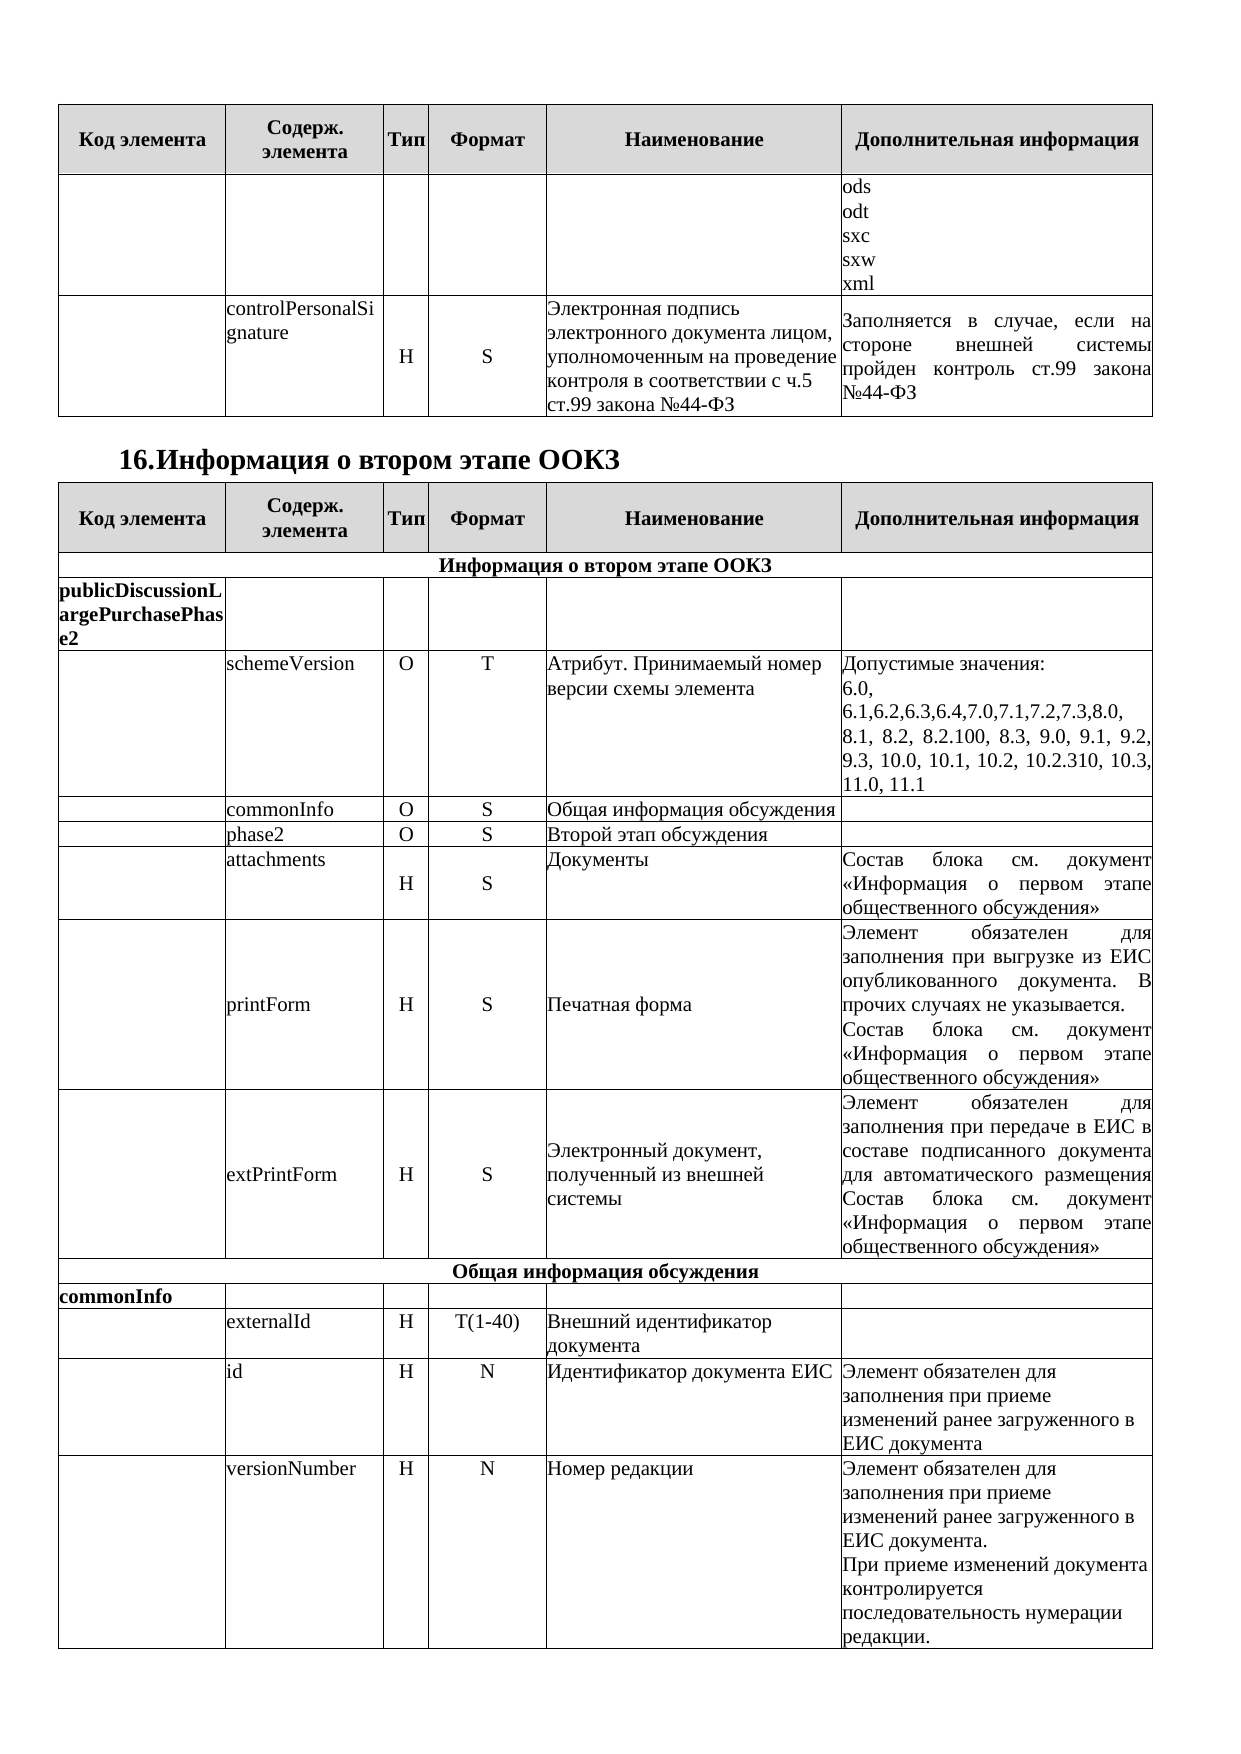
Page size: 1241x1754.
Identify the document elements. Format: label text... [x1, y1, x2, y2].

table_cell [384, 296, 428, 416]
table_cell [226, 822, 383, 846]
subtitle Информация о втором этапе ООКЗ [118, 442, 1152, 476]
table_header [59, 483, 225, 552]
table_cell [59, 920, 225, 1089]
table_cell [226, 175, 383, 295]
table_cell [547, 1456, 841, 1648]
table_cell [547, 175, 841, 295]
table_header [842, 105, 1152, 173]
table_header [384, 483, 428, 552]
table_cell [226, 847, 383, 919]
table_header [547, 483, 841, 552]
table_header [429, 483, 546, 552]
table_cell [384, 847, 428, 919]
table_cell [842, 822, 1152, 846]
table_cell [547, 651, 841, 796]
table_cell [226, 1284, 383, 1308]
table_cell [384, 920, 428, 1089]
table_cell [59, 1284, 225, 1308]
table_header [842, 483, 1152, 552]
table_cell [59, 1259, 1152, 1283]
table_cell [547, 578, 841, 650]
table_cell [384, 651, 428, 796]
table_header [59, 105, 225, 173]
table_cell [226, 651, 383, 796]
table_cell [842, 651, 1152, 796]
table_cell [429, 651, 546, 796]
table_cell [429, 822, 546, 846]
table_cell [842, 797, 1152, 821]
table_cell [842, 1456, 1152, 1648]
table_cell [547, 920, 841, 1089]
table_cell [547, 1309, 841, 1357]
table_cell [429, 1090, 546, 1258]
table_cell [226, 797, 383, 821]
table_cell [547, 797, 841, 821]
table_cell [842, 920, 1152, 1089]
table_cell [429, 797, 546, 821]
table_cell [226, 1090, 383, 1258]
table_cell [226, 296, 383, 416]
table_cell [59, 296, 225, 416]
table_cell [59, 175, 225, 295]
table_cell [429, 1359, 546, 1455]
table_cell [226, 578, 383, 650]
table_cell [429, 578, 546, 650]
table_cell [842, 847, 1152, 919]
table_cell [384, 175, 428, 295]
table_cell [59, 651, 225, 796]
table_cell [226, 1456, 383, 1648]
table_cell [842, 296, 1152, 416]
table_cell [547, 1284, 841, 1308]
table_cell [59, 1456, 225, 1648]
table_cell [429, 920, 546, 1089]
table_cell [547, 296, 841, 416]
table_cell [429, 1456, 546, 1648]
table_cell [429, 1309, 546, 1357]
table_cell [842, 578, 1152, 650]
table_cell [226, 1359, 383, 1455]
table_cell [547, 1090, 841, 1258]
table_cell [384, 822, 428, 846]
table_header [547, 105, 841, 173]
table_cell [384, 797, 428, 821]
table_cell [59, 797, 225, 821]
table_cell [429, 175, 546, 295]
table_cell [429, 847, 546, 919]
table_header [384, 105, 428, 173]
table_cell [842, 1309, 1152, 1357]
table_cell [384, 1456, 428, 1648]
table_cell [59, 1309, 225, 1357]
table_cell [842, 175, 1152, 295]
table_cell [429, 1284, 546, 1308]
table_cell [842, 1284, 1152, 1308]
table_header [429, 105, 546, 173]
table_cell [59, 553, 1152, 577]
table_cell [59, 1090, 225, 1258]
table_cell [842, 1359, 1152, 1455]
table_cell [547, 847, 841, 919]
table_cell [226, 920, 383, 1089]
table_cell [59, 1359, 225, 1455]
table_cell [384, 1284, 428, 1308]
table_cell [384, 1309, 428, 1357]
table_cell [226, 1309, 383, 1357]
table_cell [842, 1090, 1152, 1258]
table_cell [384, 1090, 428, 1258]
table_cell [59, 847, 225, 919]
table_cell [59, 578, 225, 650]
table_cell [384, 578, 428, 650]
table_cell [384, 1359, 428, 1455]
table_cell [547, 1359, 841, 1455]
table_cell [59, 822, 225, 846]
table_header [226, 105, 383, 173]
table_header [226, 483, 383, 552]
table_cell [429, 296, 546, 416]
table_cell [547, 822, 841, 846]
